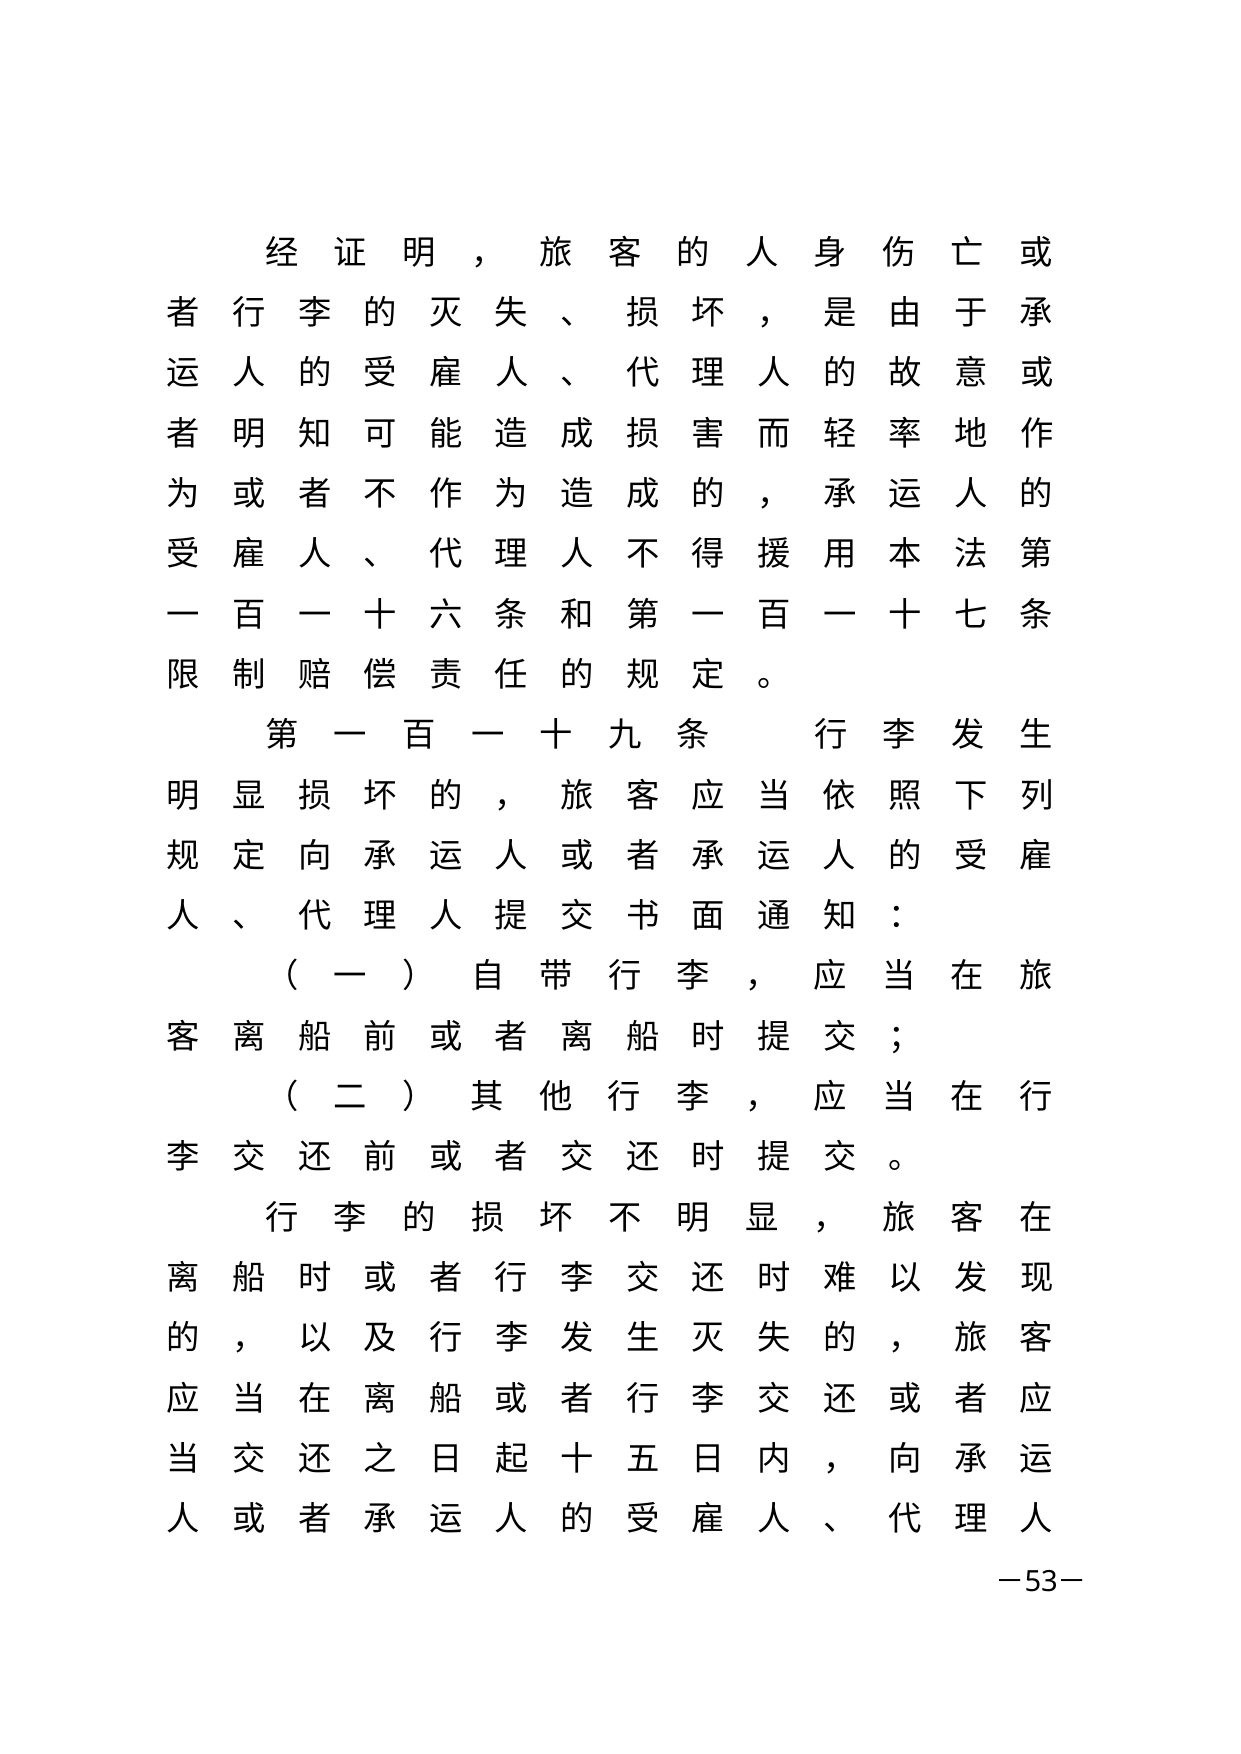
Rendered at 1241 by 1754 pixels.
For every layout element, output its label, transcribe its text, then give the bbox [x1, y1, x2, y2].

text （二）其他行李，应当在行李交还前或者交还时提交。 [167, 1064, 1085, 1184]
text （一）自带行李，应当在旅客离船前或者离船时提交； [167, 943, 1085, 1064]
text 行李的损坏不明显，旅客在离船时或者行李交还时难以发现的，以及行李发生灭失的，旅客应当在离船或者行李交还或者应当交还之日起十五日内，向承运人或者承运人的受雇人、代理人提交书面通知。 [167, 1184, 1085, 1546]
text 第一百一十九条 行李发生明显损坏的，旅客应当依照下列规定向承运人或者承运人的受雇人、代理人提交书面通知： [167, 702, 1085, 943]
text 经证明，旅客的人身伤亡或者行李的灭失、损坏，是由于承运人的受雇人、代理人的故意或者明知可能造成损害而轻率地作为或者不作为造成的，承运人的受雇人、代理人不得援用本法第一百一十六条和第一百一十七条限制赔偿责任的规定。 [167, 219, 1085, 702]
